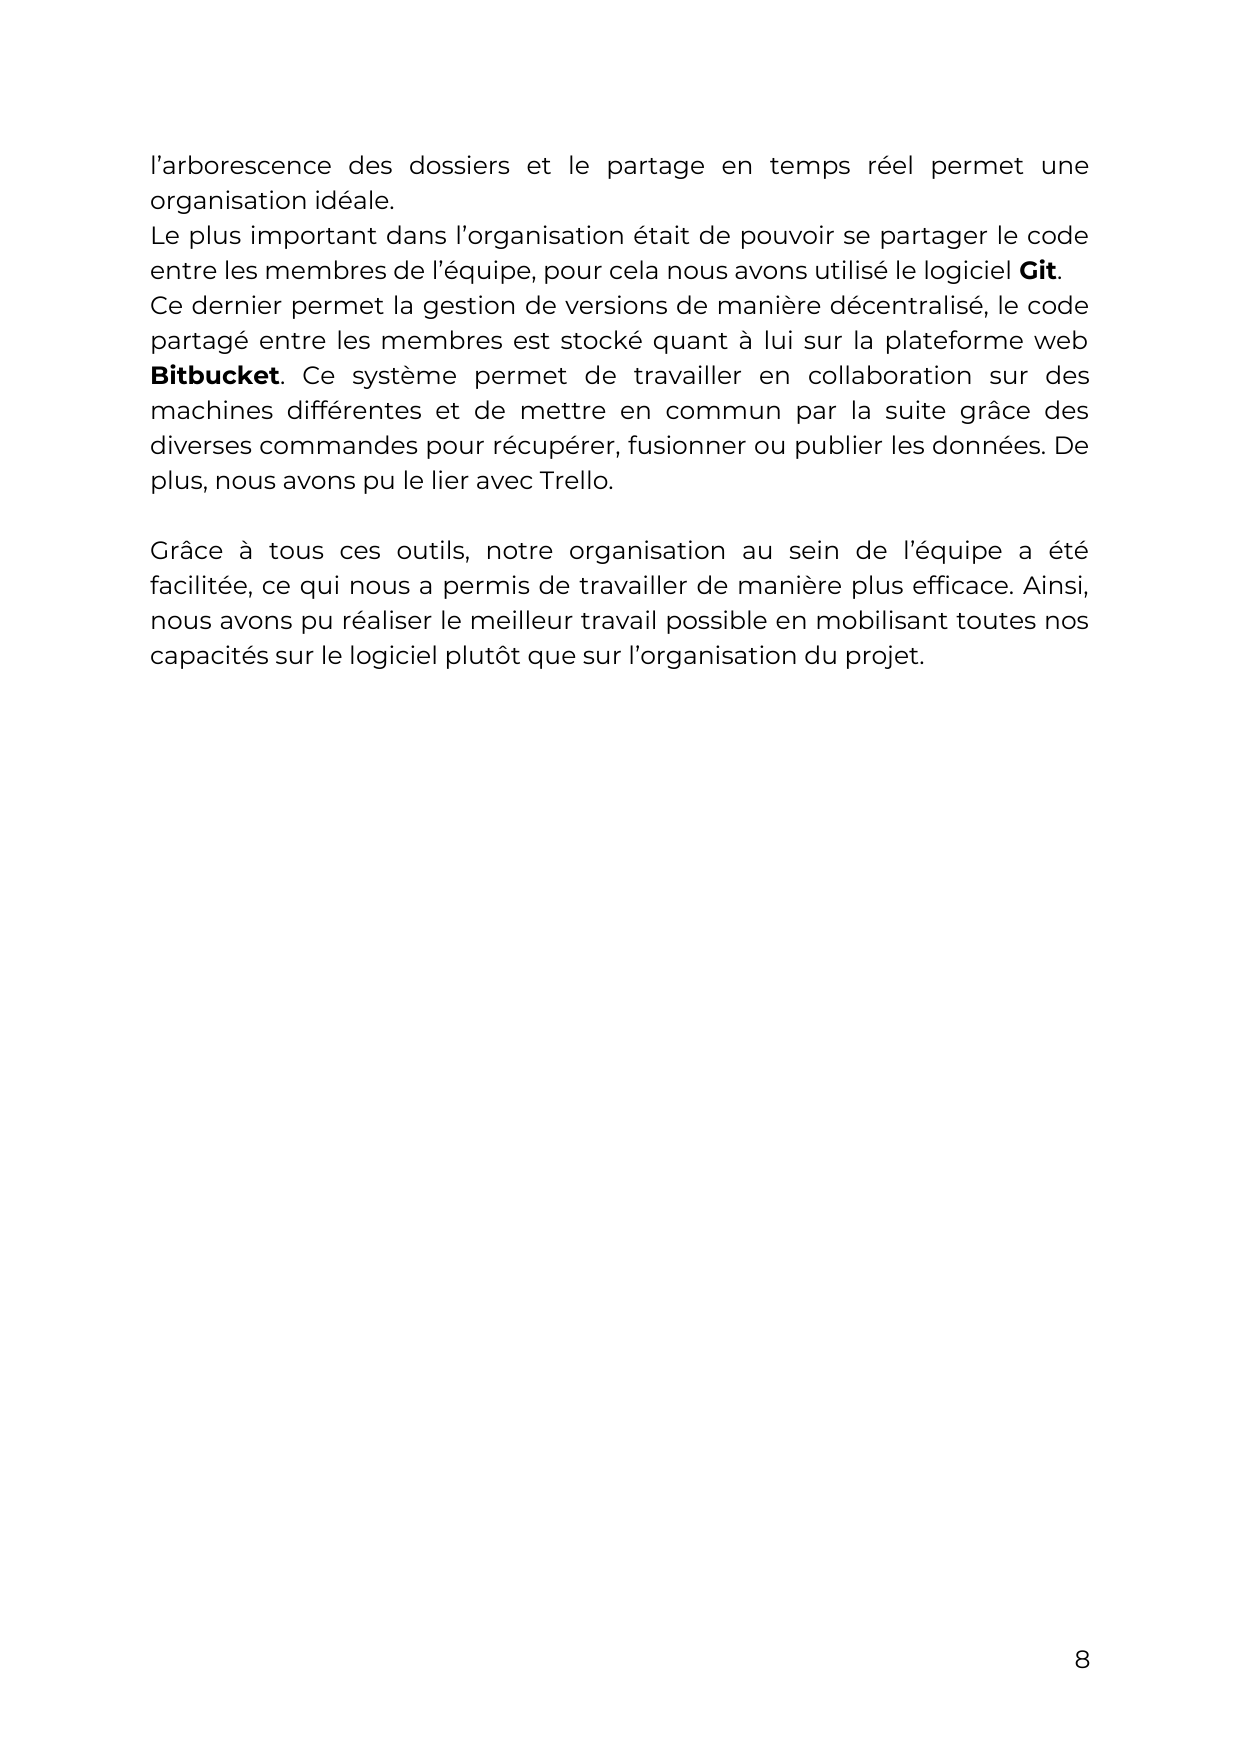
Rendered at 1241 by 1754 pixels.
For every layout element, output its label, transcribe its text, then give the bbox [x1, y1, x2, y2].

text Ce dernier permet la gestion de versions de manière décentralisé, le code partagé entre les membres est stocké quant à lui sur la plateforme web Bitbucket. Ce système permet de travailler en collaboration sur des machines différentes et de mettre en commun par la suite grâce des diverses commandes pour récupérer, fusionner ou publier les données. De plus, nous avons pu le lier avec Trello. [150, 290, 1090, 496]
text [150, 150, 1090, 216]
text Le plus important dans l’organisation était de pouvoir se partager le code entre les membres de l’équipe, pour cela nous avons utilisé le logiciel Git. [150, 220, 1090, 286]
text Grâce à tous ces outils, notre organisation au sein de l’équipe a été facilitée, ce qui nous a permis de travailler de manière plus efficace. Ainsi, nous avons pu réaliser le meilleur travail possible en mobilisant toutes nos capacités sur le logiciel plutôt que sur l’organisation du projet. [150, 535, 1090, 671]
